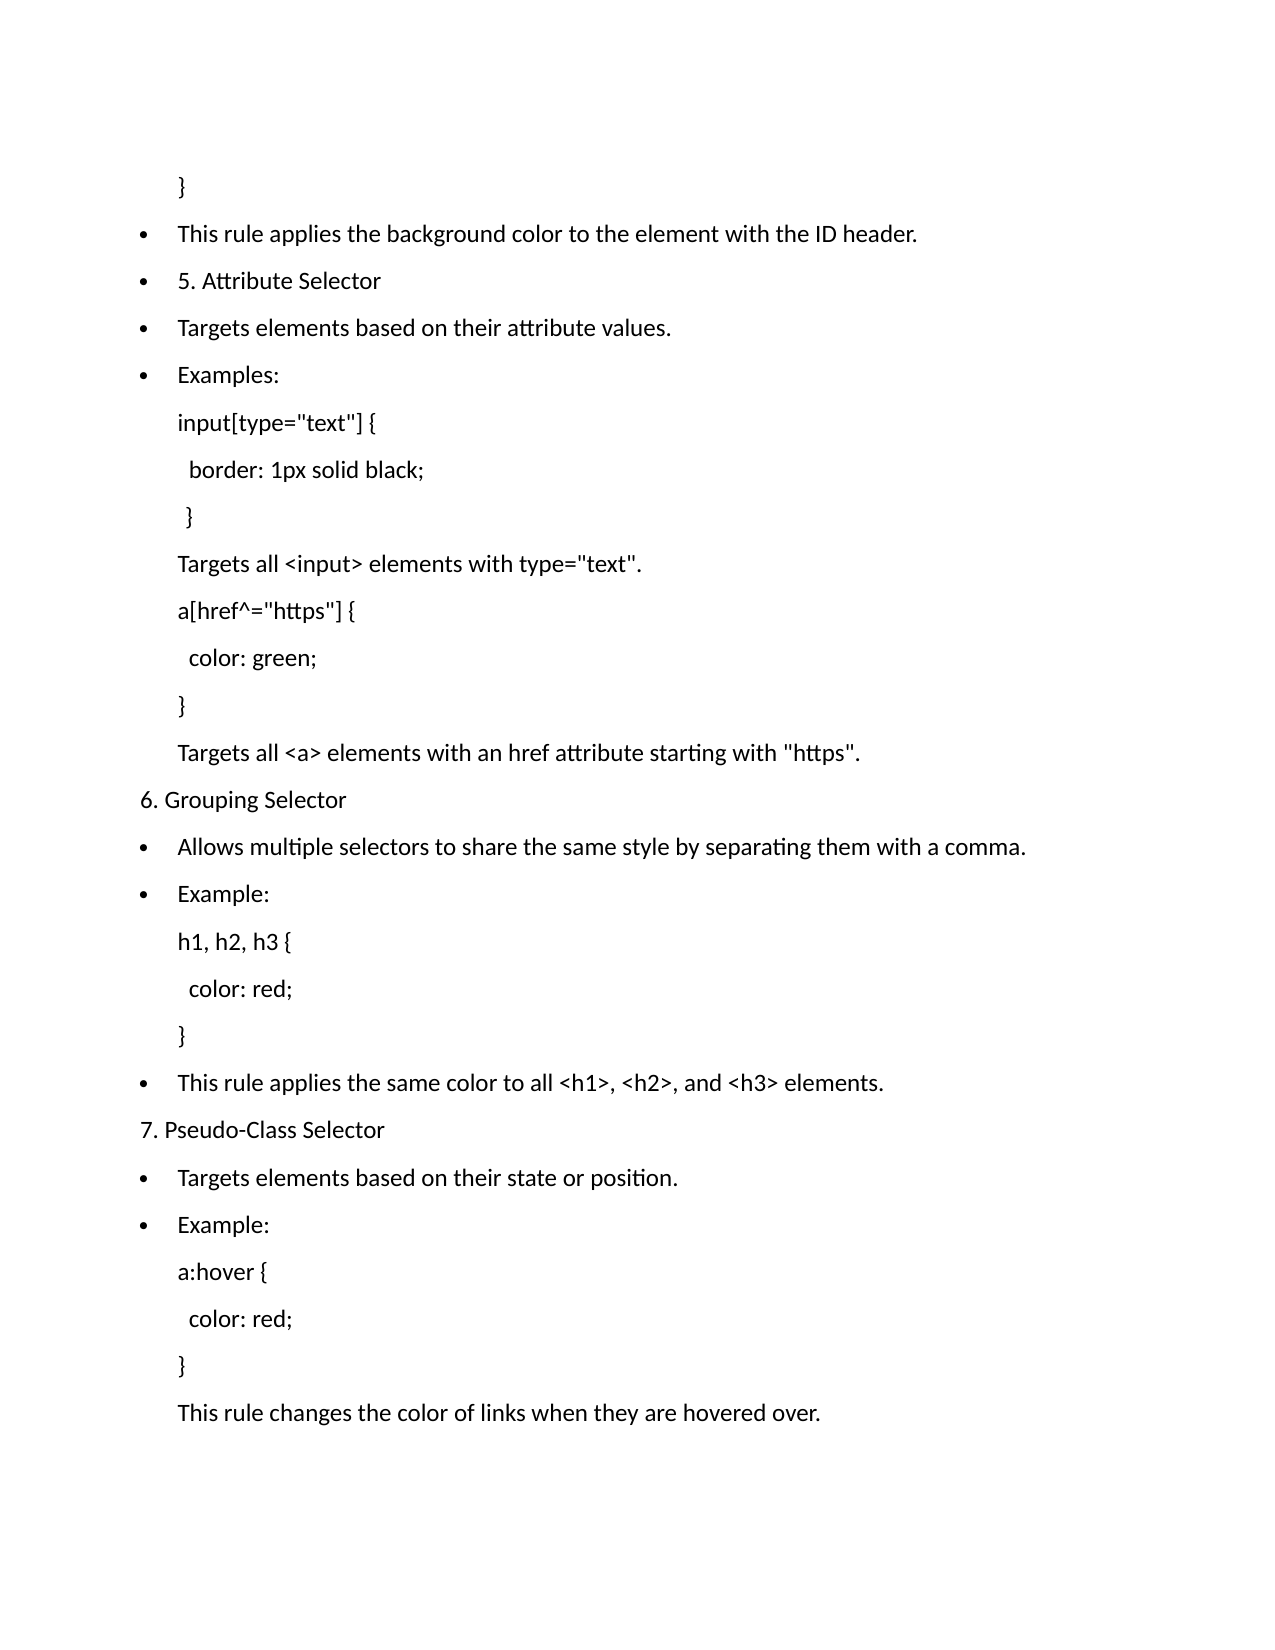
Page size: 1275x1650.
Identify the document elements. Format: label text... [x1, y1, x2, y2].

text } [177, 1350, 1216, 1381]
text } [140, 501, 1216, 532]
text 7. Pseudo-Class Selector [140, 1114, 1216, 1145]
text color: red; [177, 973, 1216, 1003]
text } [177, 171, 1216, 201]
list Examples: [140, 359, 1216, 390]
text border: 1px solid black; [177, 454, 1216, 484]
text h1, h2, h3 { [177, 926, 1216, 956]
text Targets all <a> elements with an href attribute starting with "https". [177, 737, 1216, 767]
text 6. Grouping Selector [140, 784, 1216, 815]
text a:hover { [177, 1256, 1216, 1287]
list Example: [140, 878, 1216, 909]
text color: green; [177, 643, 1216, 673]
text } [177, 1020, 1216, 1051]
list Targets elements based on their state or position. [140, 1162, 1216, 1192]
text This rule changes the color of links when they are hovered over. [177, 1398, 1216, 1428]
text } [177, 690, 1216, 720]
text Targets all <input> elements with type="text". [177, 548, 1216, 579]
list This rule applies the background color to the element with the ID header. [140, 218, 1216, 248]
text a[href^="https"] { [177, 595, 1216, 626]
text input[type="text"] { [177, 407, 1216, 437]
list This rule applies the same color to all <h1>, <h2>, and <h3> elements. [140, 1067, 1216, 1098]
list Allows multiple selectors to share the same style by separating them with a comma. [140, 831, 1216, 862]
text color: red; [177, 1303, 1216, 1334]
list Example: [140, 1209, 1216, 1239]
list 5. Attribute Selector [140, 265, 1216, 296]
list Targets elements based on their attribute values. [140, 312, 1216, 343]
